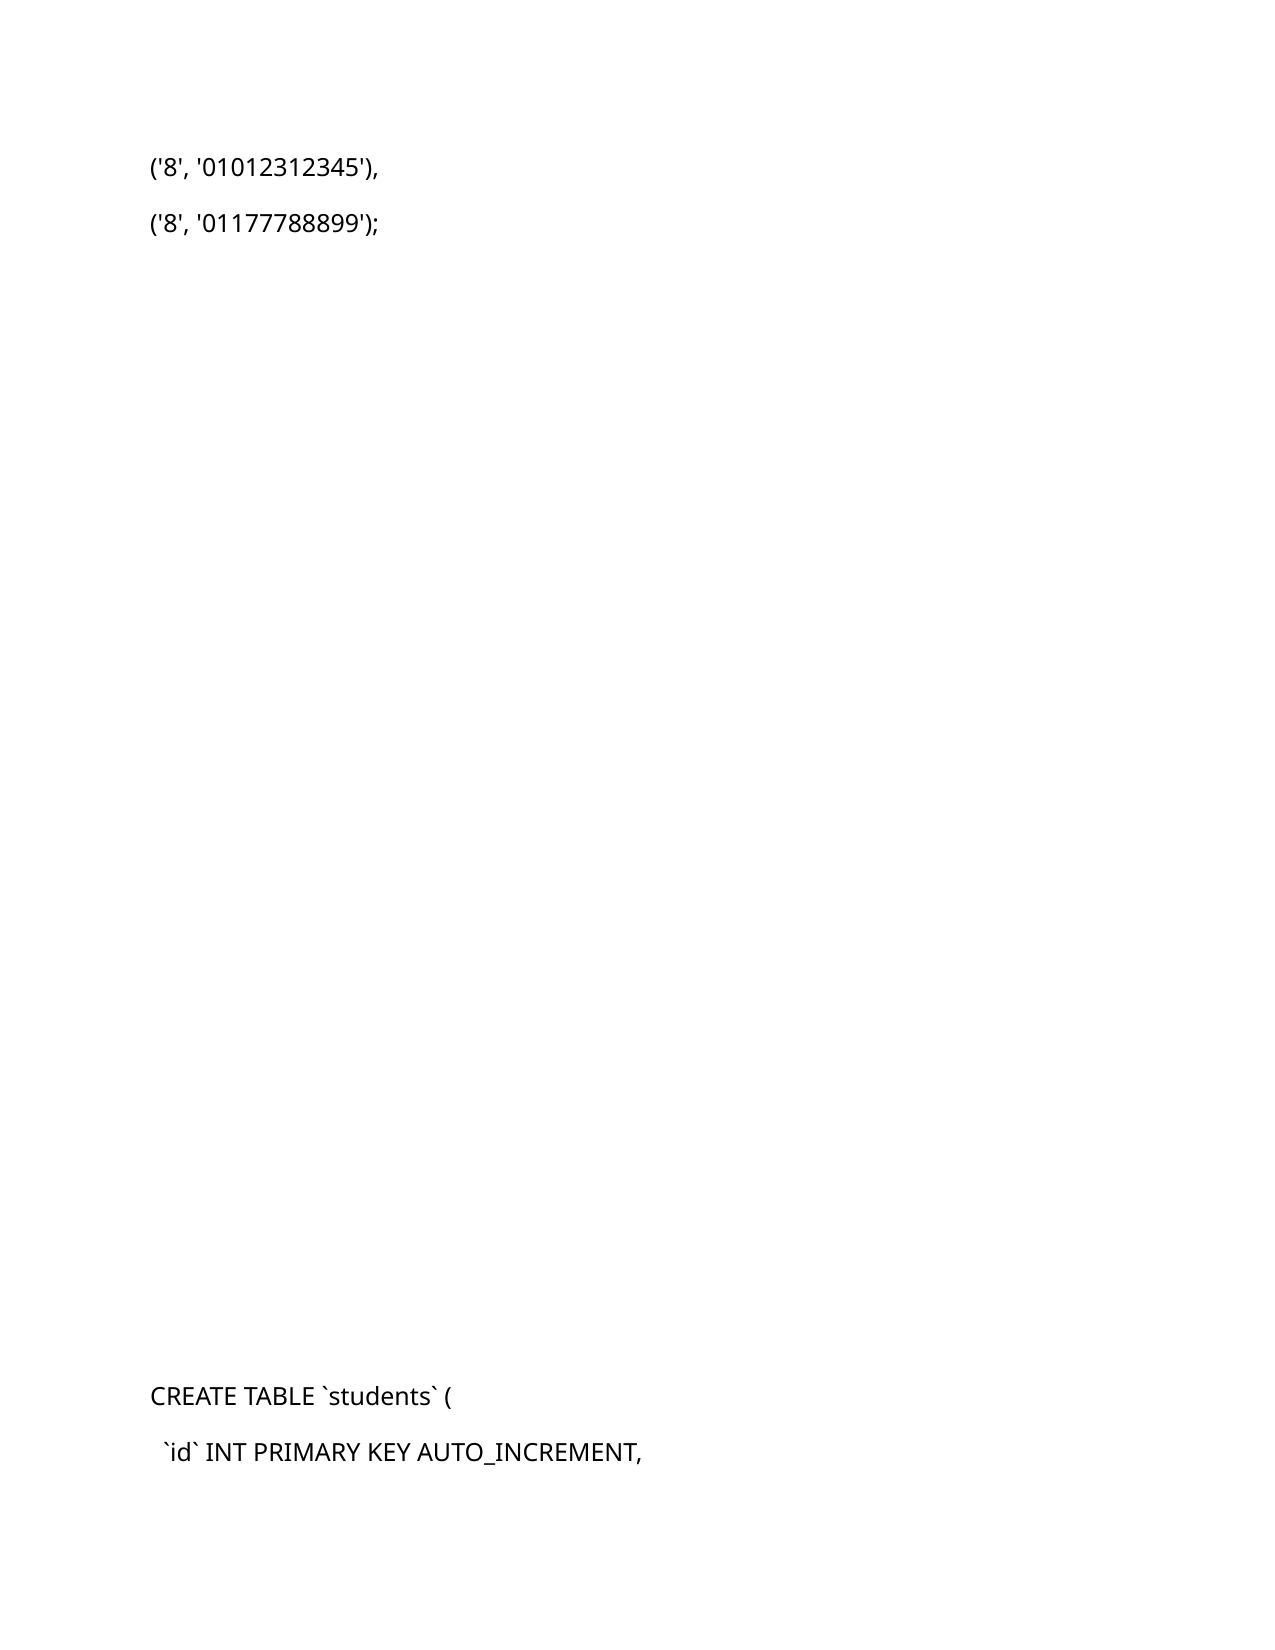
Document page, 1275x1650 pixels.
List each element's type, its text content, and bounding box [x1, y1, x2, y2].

text ('8', '01177788899'); [150, 206, 1125, 240]
text CREATE TABLE `students` ( [150, 1378, 1125, 1412]
text `id` INT PRIMARY KEY AUTO_INCREMENT, [150, 1434, 1125, 1468]
text ('8', '01012312345'), [150, 150, 1125, 184]
